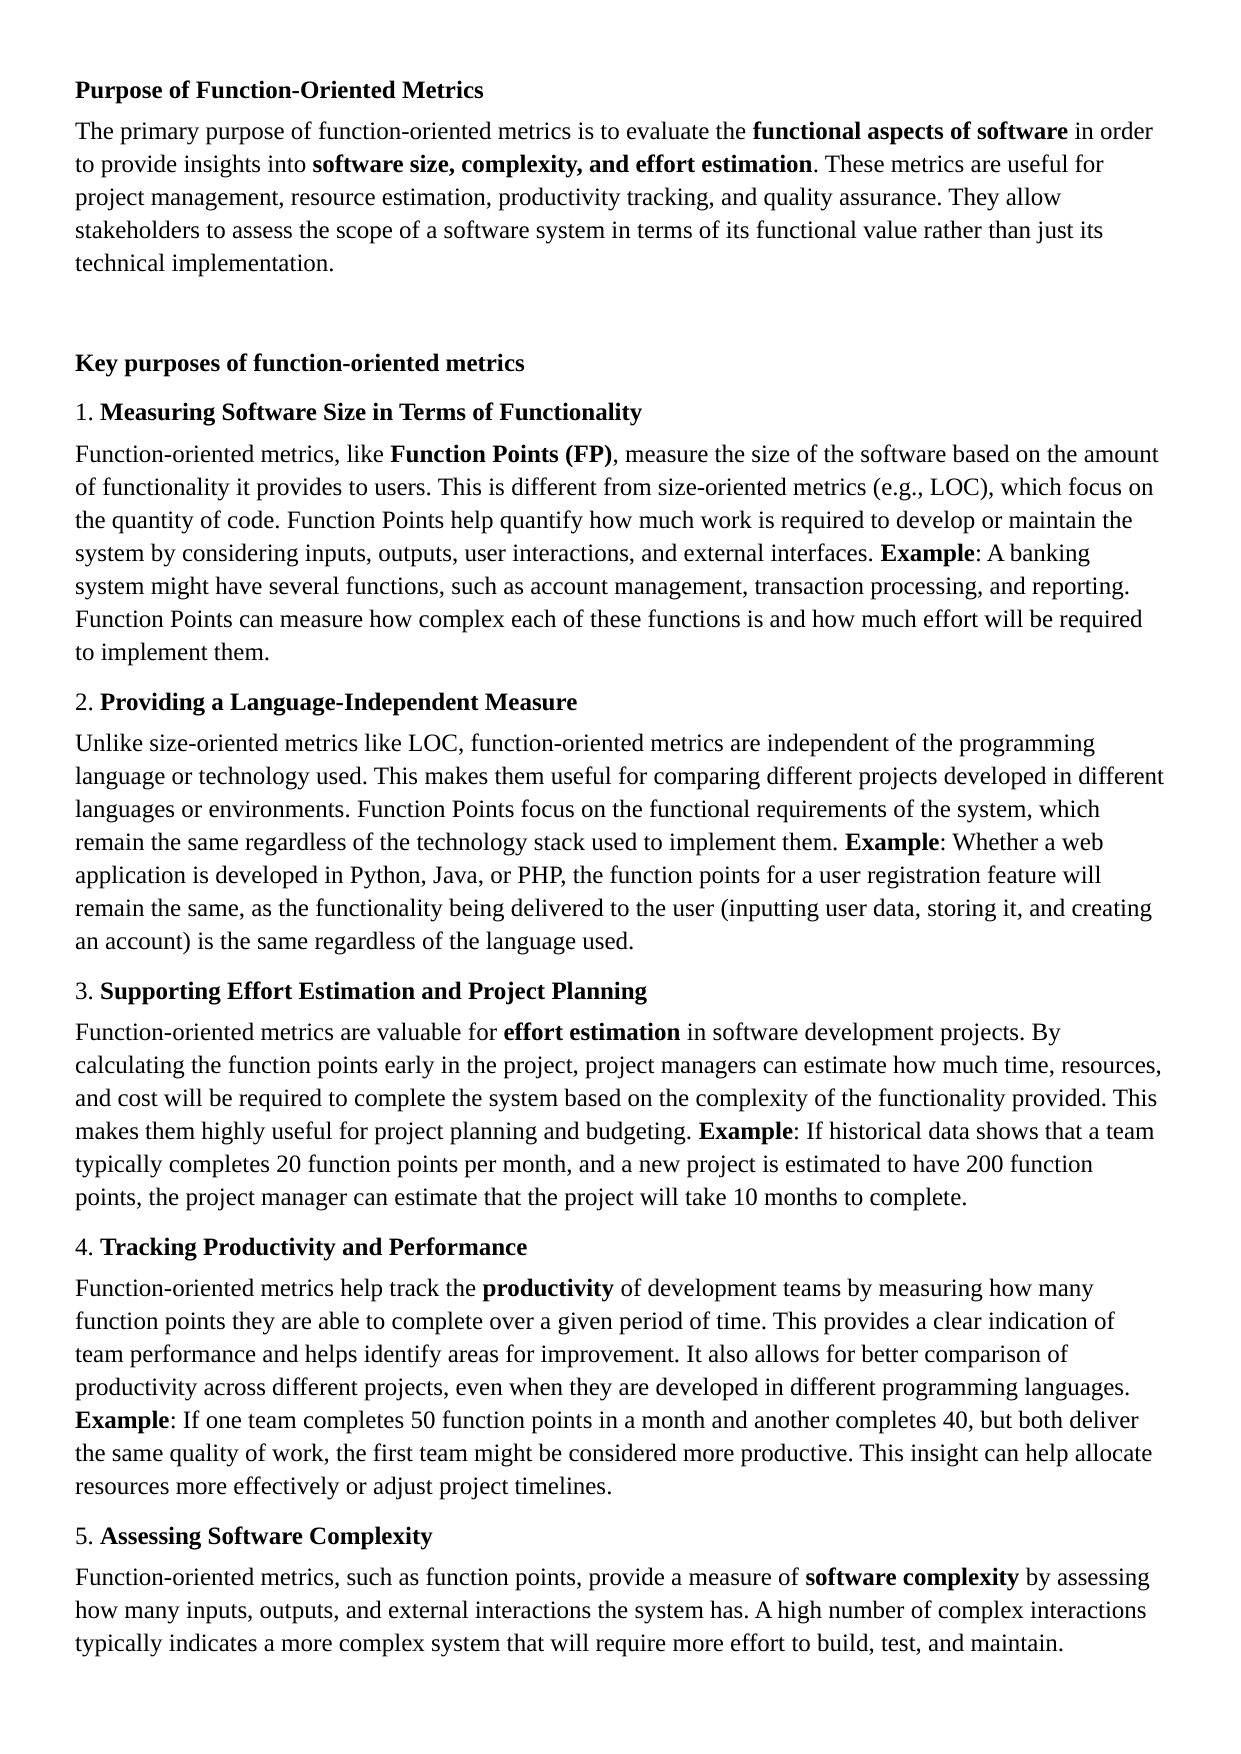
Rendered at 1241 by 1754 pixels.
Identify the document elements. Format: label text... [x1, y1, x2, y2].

subtitle 5. Assessing Software Complexity [75, 1521, 1165, 1550]
subtitle Purpose of Function-Oriented Metrics [75, 75, 1165, 104]
subtitle 2. Providing a Language-Independent Measure [75, 687, 1165, 715]
text Key purposes of function-oriented metrics [75, 348, 1165, 377]
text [75, 1562, 1165, 1657]
text Function-oriented metrics are valuable for effort estimation in software development projects. By calculating the function points early in the project, project managers can estimate how much time, resources, and cost will be required to complete the system based on the complexity of the functionality provided. This makes them highly useful for project planning and budgeting. Example: If historical data shows that a team typically completes 20 function points per month, and a new project is estimated to have 200 function points, the project manager can estimate that the project will take 10 months to complete. [75, 1017, 1165, 1211]
subtitle 1. Measuring Software Size in Terms of Functionality [75, 397, 1165, 426]
text The primary purpose of function-oriented metrics is to evaluate the functional aspects of software in order to provide insights into software size, complexity, and effort estimation. These metrics are useful for project management, resource estimation, productivity tracking, and quality assurance. They allow stakeholders to assess the scope of a software system in terms of its functional value rather than just its technical implementation. [75, 116, 1165, 277]
text Unlike size-oriented metrics like LOC, function-oriented metrics are independent of the programming language or technology used. This makes them useful for comparing different projects developed in different languages or environments. Function Points focus on the functional requirements of the system, which remain the same regardless of the technology stack used to implement them. Example: Whether a web application is developed in Python, Java, or PHP, the function points for a user registration feature will remain the same, as the functionality being delivered to the user (inputting user data, storing it, and creating an account) is the same regardless of the language used. [75, 728, 1165, 955]
text Function-oriented metrics help track the productivity of development teams by measuring how many function points they are able to complete over a given period of time. This provides a clear indication of team performance and helps identify areas for improvement. It also allows for better comparison of productivity across different projects, even when they are developed in different programming languages. Example: If one team completes 50 function points in a month and another completes 40, but both deliver the same quality of work, the first team might be considered more productive. This insight can help allocate resources more effectively or adjust project timelines. [75, 1273, 1165, 1500]
text Function-oriented metrics, like Function Points (FP), measure the size of the software based on the amount of functionality it provides to users. This is different from size-oriented metrics (e.g., LOC), which focus on the quantity of code. Function Points help quantify how much work is required to develop or maintain the system by considering inputs, outputs, user interactions, and external interfaces. Example: A banking system might have several functions, such as account management, transaction processing, and reporting. Function Points can measure how complex each of these functions is and how much effort will be required to implement them. [75, 439, 1165, 666]
subtitle 4. Tracking Productivity and Performance [75, 1232, 1165, 1261]
subtitle 3. Supporting Effort Estimation and Project Planning [75, 976, 1165, 1004]
